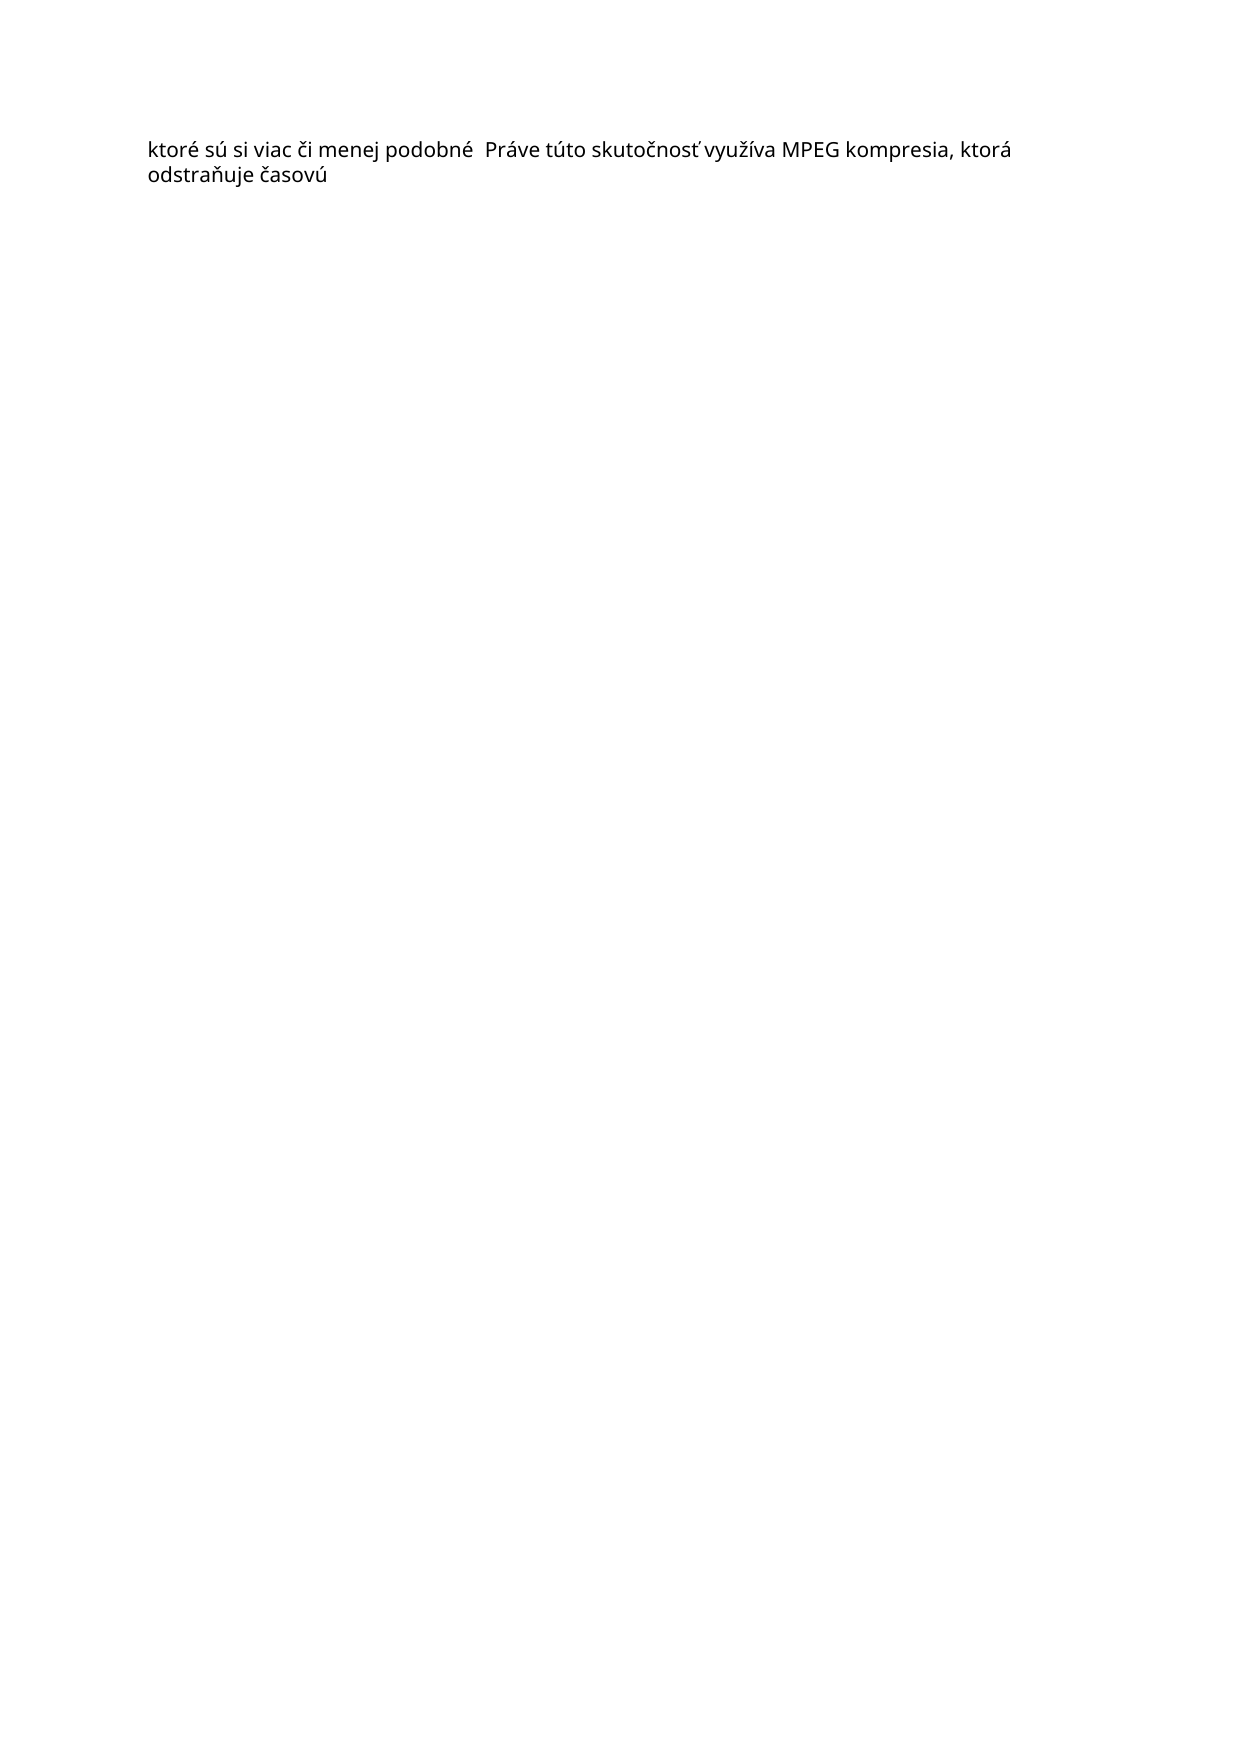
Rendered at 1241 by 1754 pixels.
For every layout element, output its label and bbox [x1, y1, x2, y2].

text [147, 137, 1084, 187]
